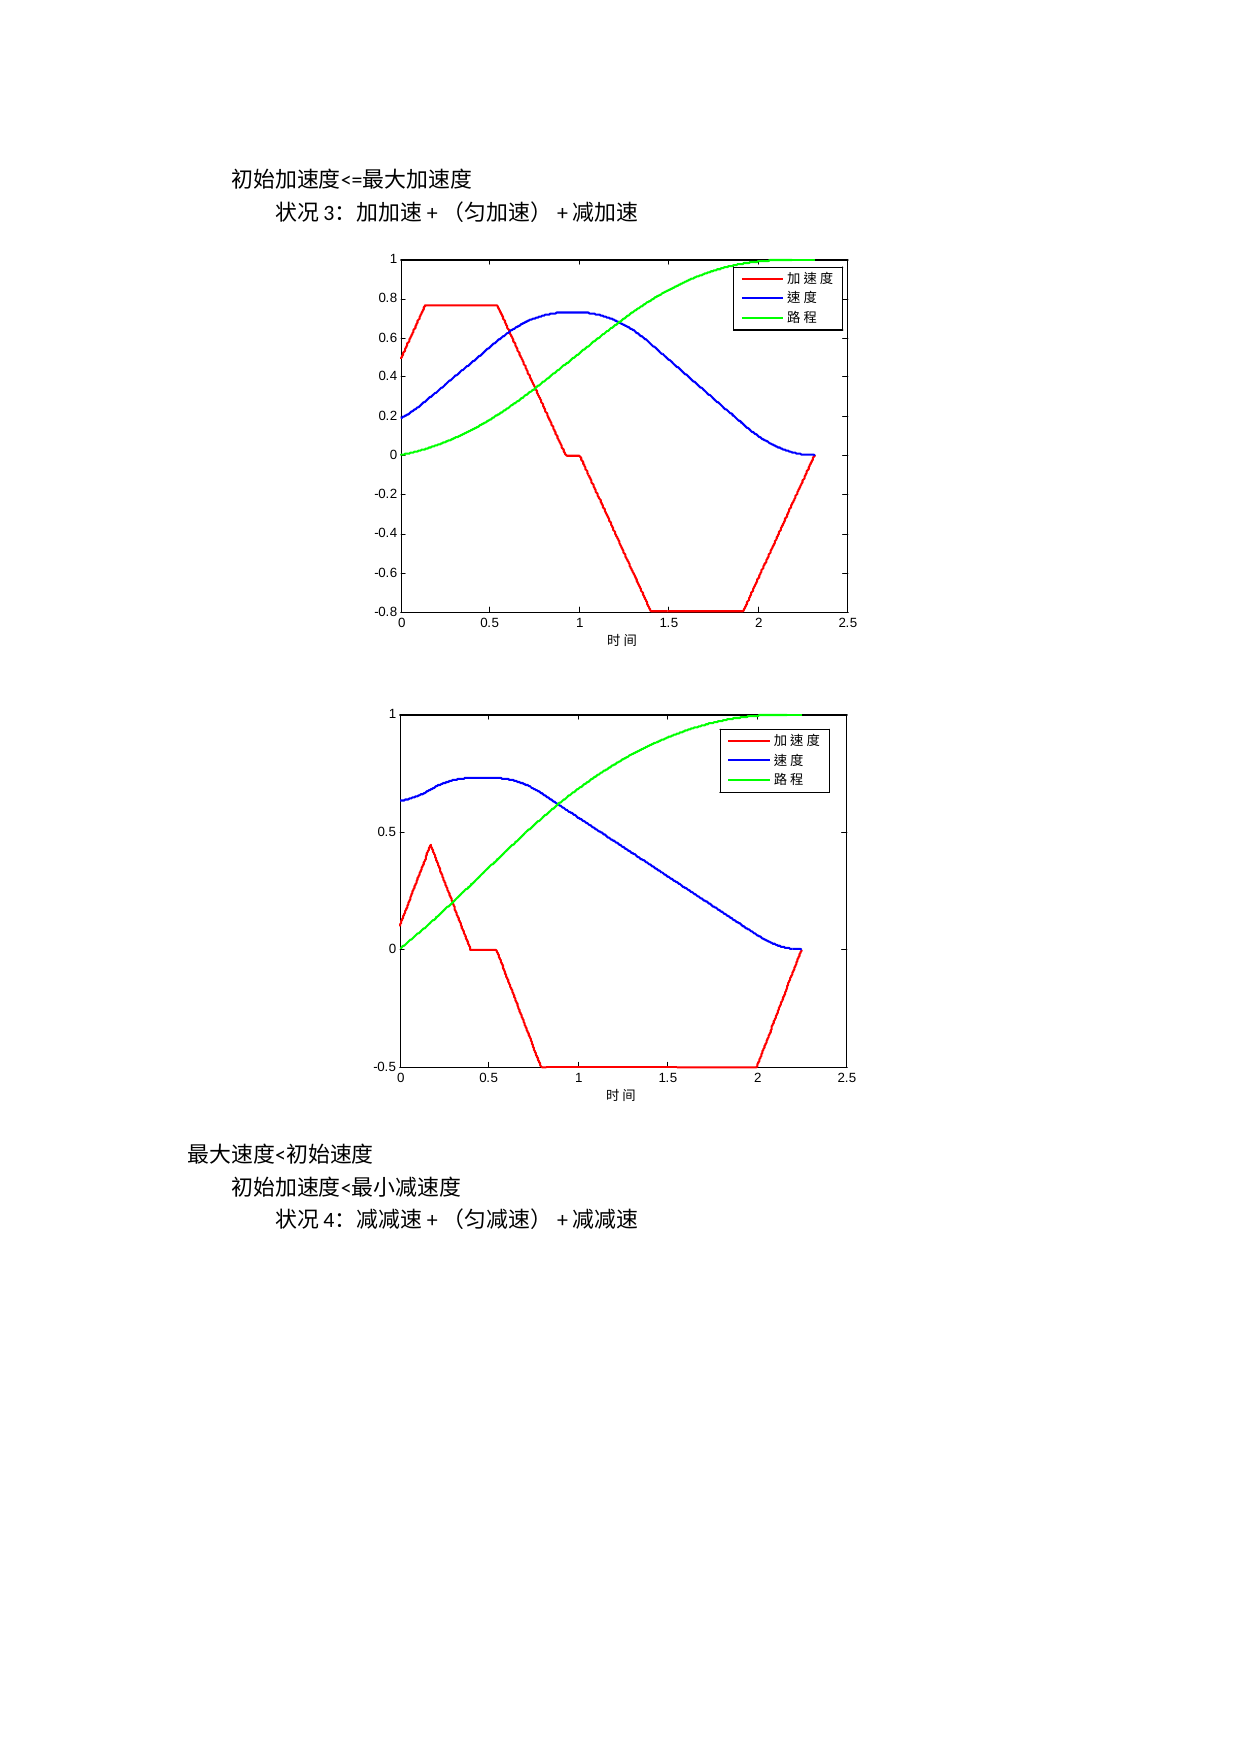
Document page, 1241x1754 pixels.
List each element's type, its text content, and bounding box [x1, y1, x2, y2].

text 状况4：减减速 + （匀减速） + 减减速 [187, 1202, 1053, 1234]
text 状况3：加加速 + （匀加速） + 减加速 [187, 194, 1053, 227]
text 初始加速度<=最大加速度 [187, 162, 1053, 194]
text 初始加速度<最小减速度 [187, 1169, 1053, 1202]
text 最大速度<初始速度 [187, 1137, 1053, 1169]
